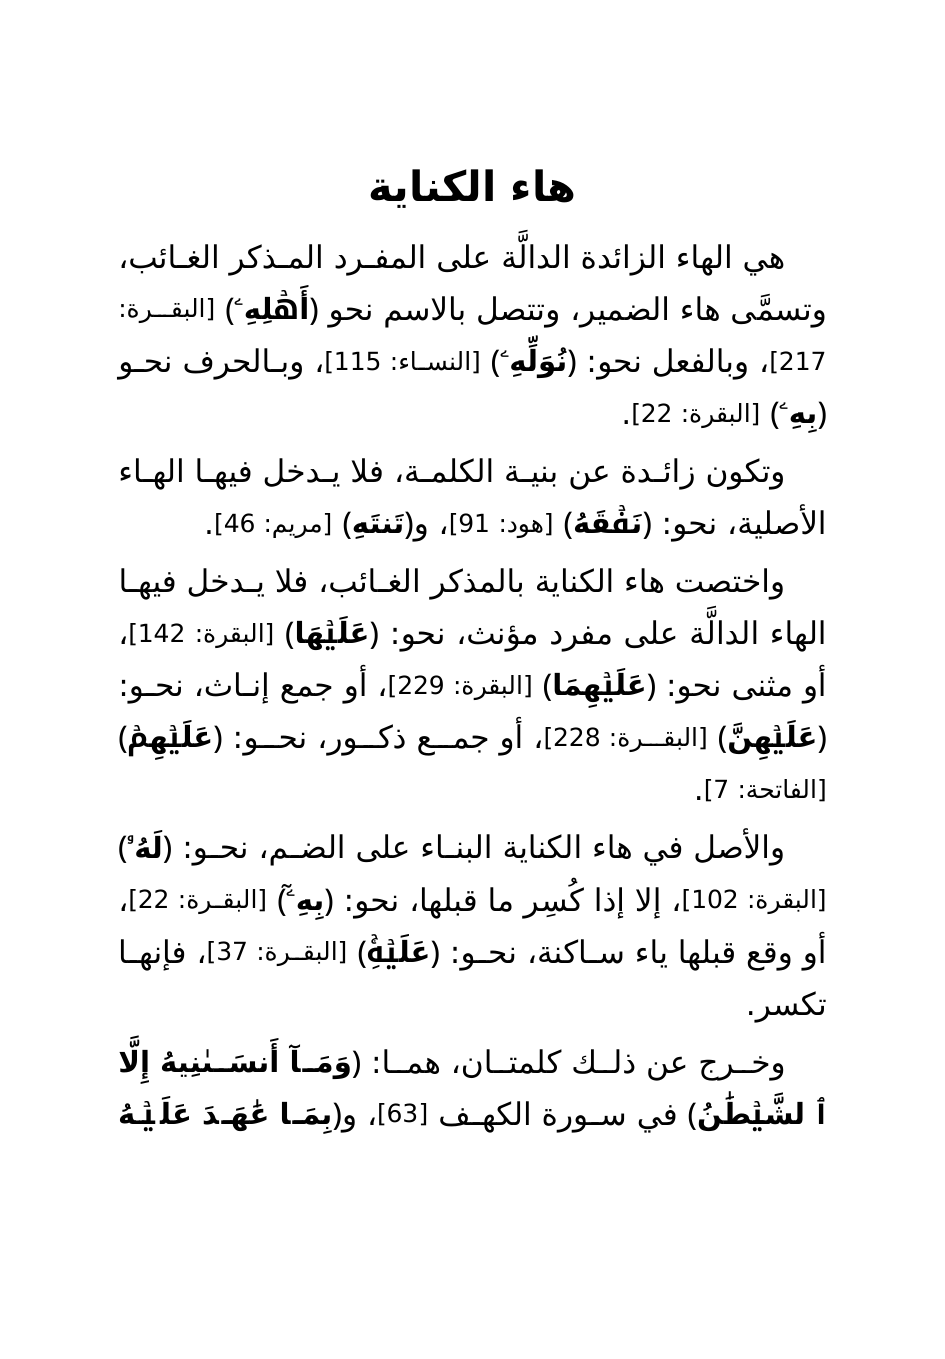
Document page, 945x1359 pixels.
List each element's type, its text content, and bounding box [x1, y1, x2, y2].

text والأصل في هاء الكناية البناء على الضم، نحو: ﴿لَهُۥ﴾ [البقرة: 102]، إلا إذا كُسِر ما قبلها، نحو: ﴿بِهِۦٓ﴾ [البقرة: 22]، أو وقع قبلها ياء ساكنة، نحو: ﴿عَلَيۡهِۚ﴾ [البقرة: 37]، فإنها تكسر. [118, 814, 827, 1022]
text وتكون زائدة عن بنية الكلمة، فلا يدخل فيها الهاء الأصلية، نحو: ﴿نَفۡقَهُ﴾ [هود: 91]، و﴿تَنتَهِ﴾ [مريم: 46]. [118, 438, 827, 542]
text هاء الكناية [118, 159, 827, 212]
text واختصت هاء الكناية بالمذكر الغائب، فلا يدخل فيها الهاء الدالَّة على مفرد مؤنث، نحو: ﴿عَلَيۡهَا﴾ [البقرة: 142]، أو مثنى نحو: ﴿عَلَيۡهِمَا﴾ [البقرة: 229]، أو جمع إناث، نحو: ﴿عَلَيۡهِنَّ﴾ [البقرة: 228]، أو جمع ذكور، نحو: ﴿عَلَيۡهِمۡ﴾ [الفاتحة: 7]. [118, 548, 827, 808]
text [118, 1028, 827, 1132]
text هي الهاء الزائدة الدالَّة على المفرد المذكر الغائب، وتسمَّى هاء الضمير، وتتصل بالاسم نحو ﴿أَهۡلِهِۦ﴾ [البقرة: 217]، وبالفعل نحو: ﴿نُوَلِّهِۦ﴾ [النساء: 115]، وبالحرف نحو ﴿بِهِۦ﴾ [البقرة: 22]. [118, 223, 827, 432]
